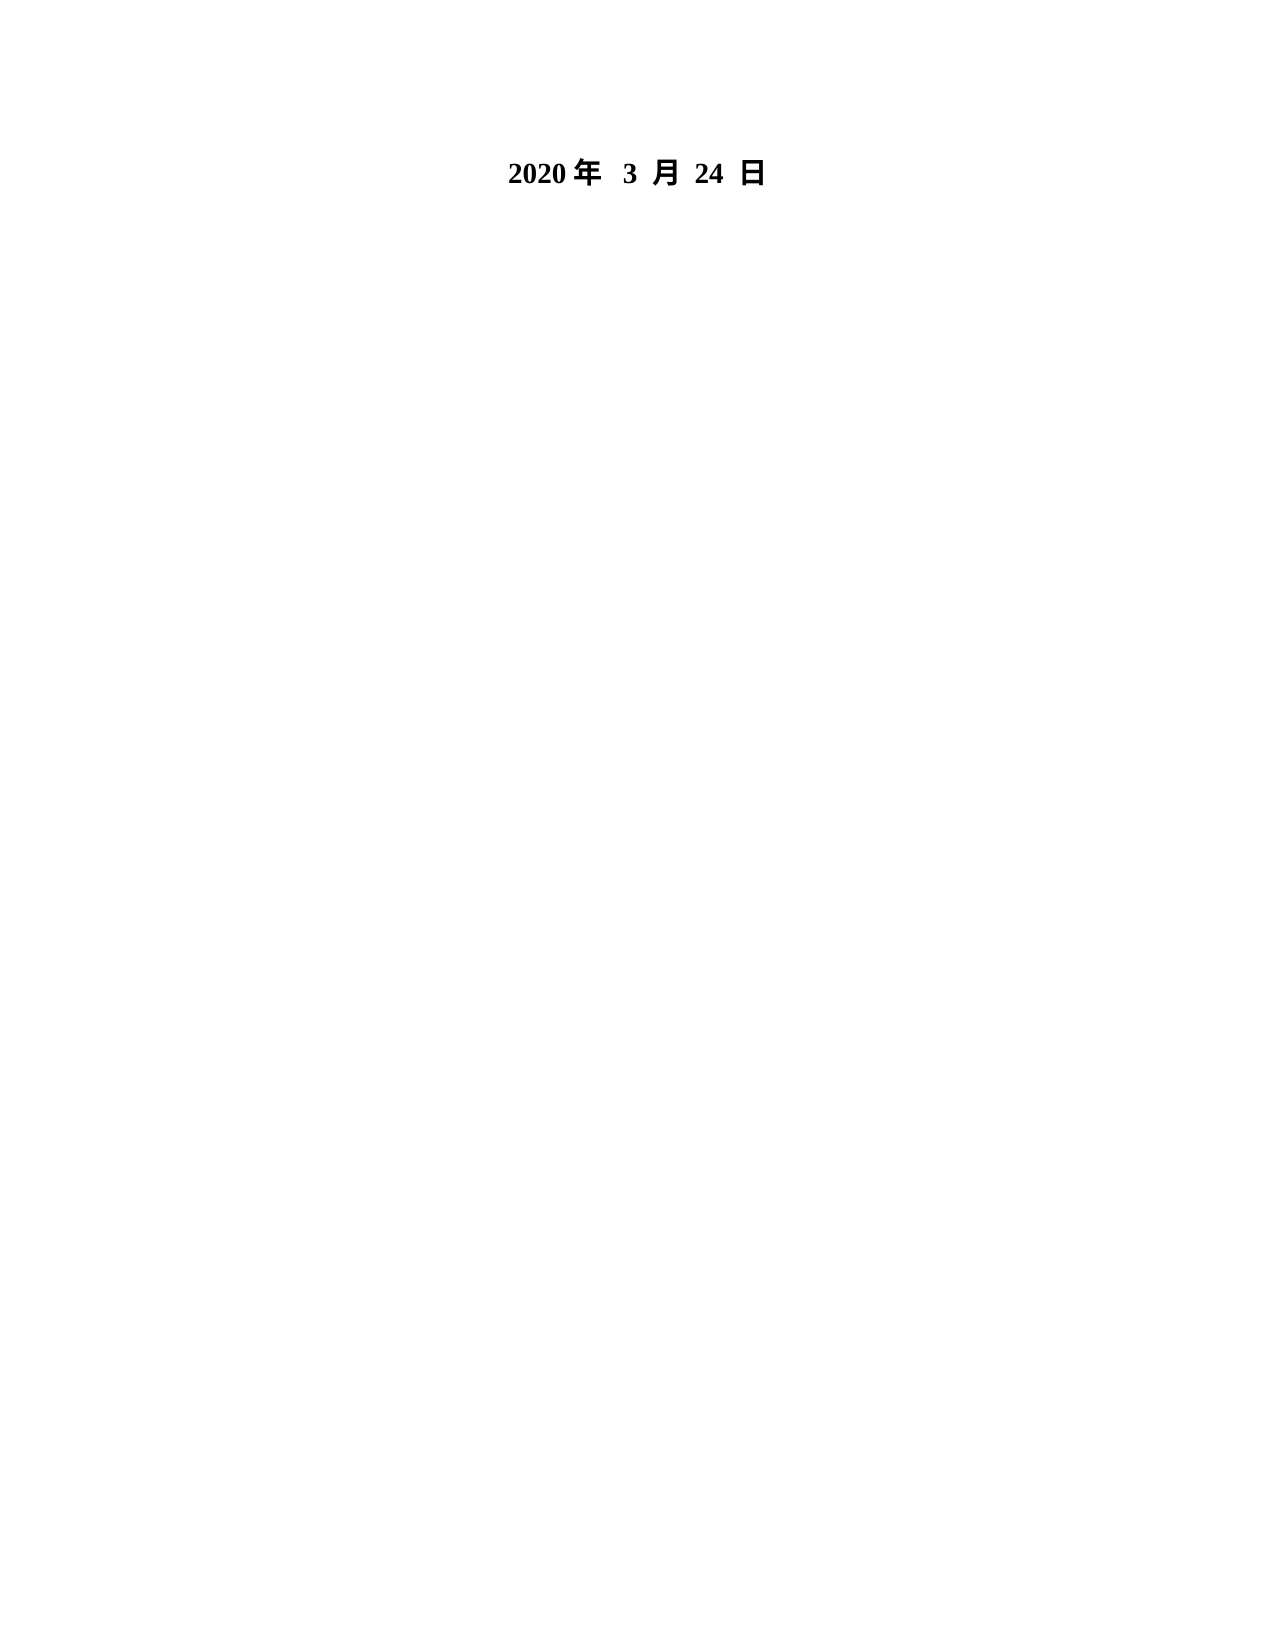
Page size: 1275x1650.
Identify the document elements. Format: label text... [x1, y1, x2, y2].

text 2020 年 3 月 24 日 [187, 150, 1087, 192]
